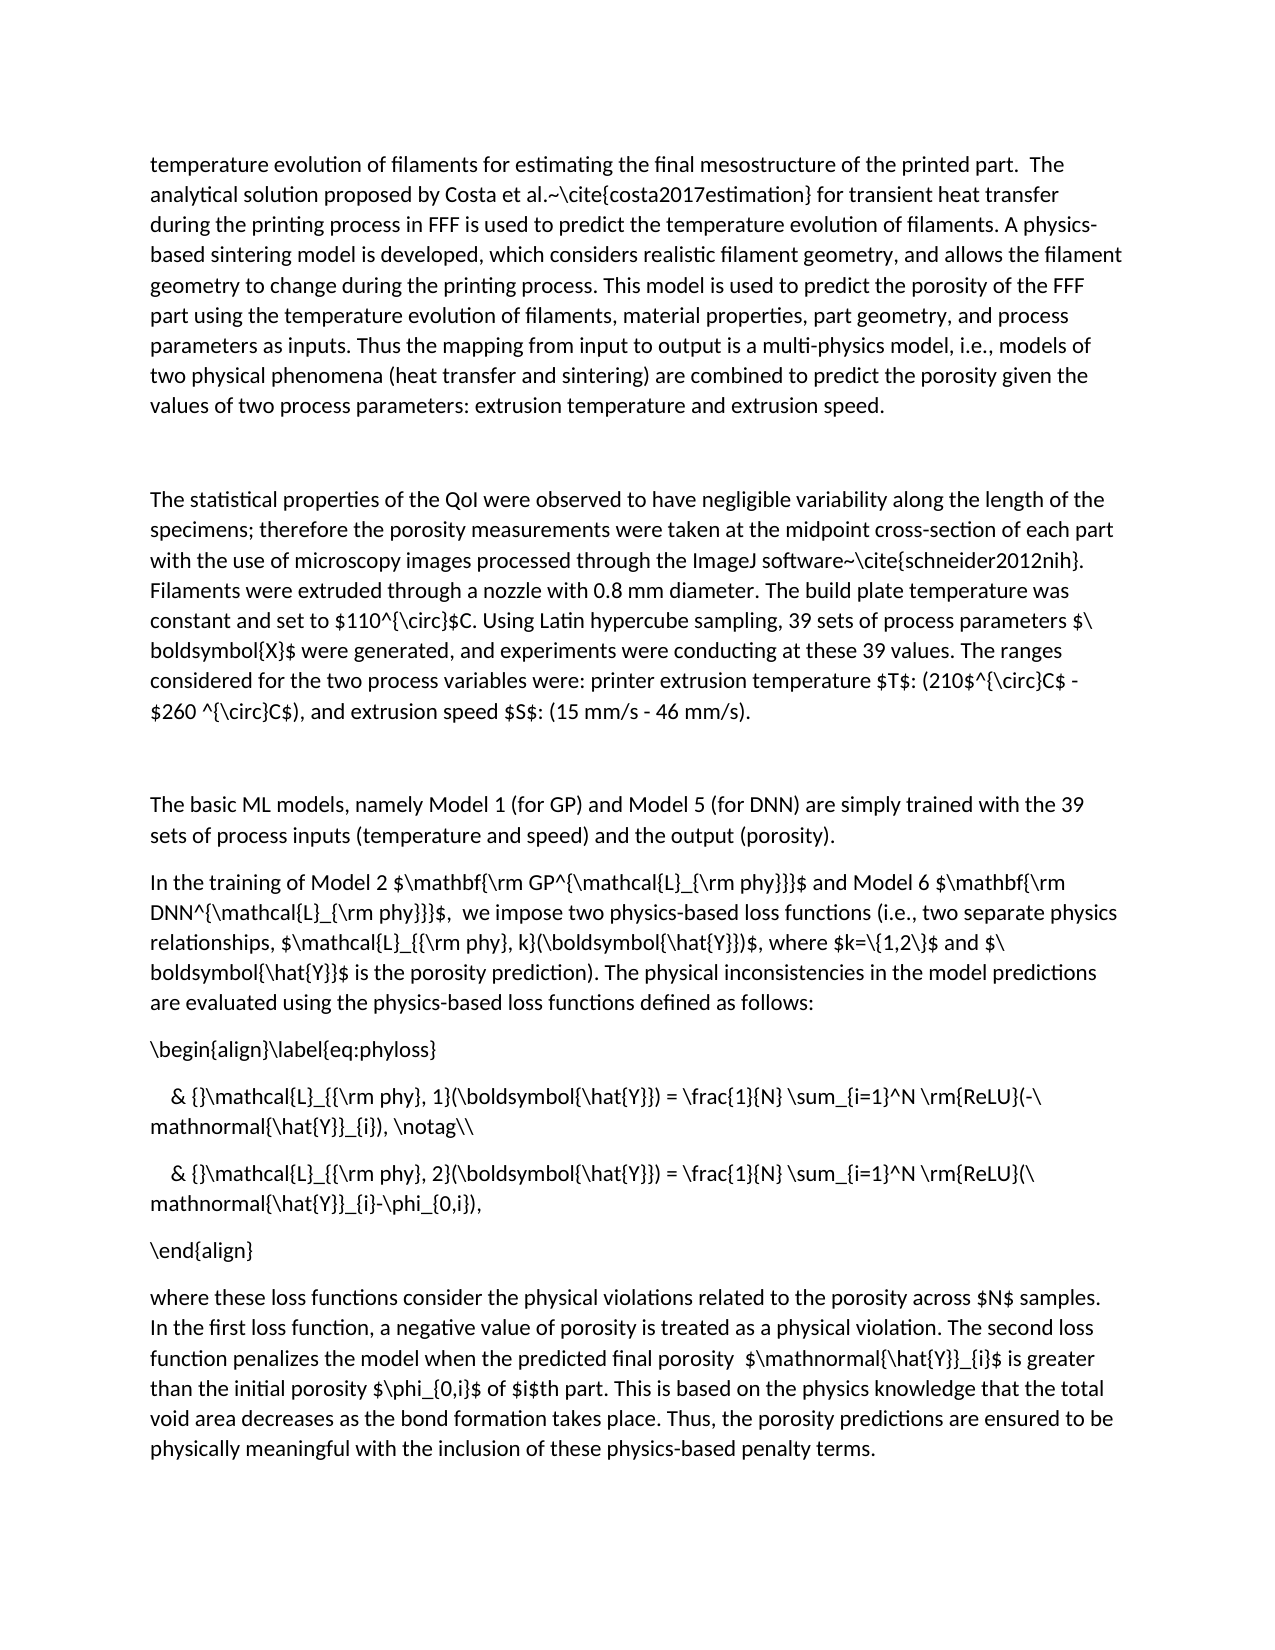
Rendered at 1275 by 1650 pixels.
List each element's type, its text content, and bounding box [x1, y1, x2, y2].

text & {}\mathcal{L}_{{\rm phy}, 2}(\boldsymbol{\hat{Y}}) = \frac{1}{N} \sum_{i=1}^N \rm{ReLU}(\mathnormal{\hat{Y}}_{i}-\phi_{0,i}), [150, 1159, 1125, 1218]
text \end{align} [150, 1236, 1125, 1264]
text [150, 150, 1125, 420]
text \begin{align}\label{eq:phyloss} [150, 1035, 1125, 1063]
text where these loss functions consider the physical violations related to the porosity across $N$ samples. In the first loss function, a negative value of porosity is treated as a physical violation. The second loss function penalizes the model when the predicted final porosity $\mathnormal{\hat{Y}}_{i}$ is greater than the initial porosity $\phi_{0,i}$ of $i$th part. This is based on the physics knowledge that the total void area decreases as the bond formation takes place. Thus, the porosity predictions are ensured to be physically meaningful with the inclusion of these physics-based penalty terms. [150, 1283, 1125, 1462]
text & {}\mathcal{L}_{{\rm phy}, 1}(\boldsymbol{\hat{Y}}) = \frac{1}{N} \sum_{i=1}^N \rm{ReLU}(-\mathnormal{\hat{Y}}_{i}), \notag\\ [150, 1082, 1125, 1141]
text The basic ML models, namely Model 1 (for GP) and Model 5 (for DNN) are simply trained with the 39 sets of process inputs (temperature and speed) and the output (porosity). [150, 791, 1125, 849]
text In the training of Model 2 $\mathbf{\rm GP^{\mathcal{L}_{\rm phy}}}$ and Model 6 $\mathbf{\rm DNN^{\mathcal{L}_{\rm phy}}}$, we impose two physics-based loss functions (i.e., two separate physics relationships, $\mathcal{L}_{{\rm phy}, k}(\boldsymbol{\hat{Y}})$, where $k=\{1,2\}$ and $\boldsymbol{\hat{Y}}$ is the porosity prediction). The physical inconsistencies in the model predictions are evaluated using the physics-based loss functions defined as follows: [150, 868, 1125, 1017]
text The statistical properties of the QoI were observed to have negligible variability along the length of the specimens; therefore the porosity measurements were taken at the midpoint cross-section of each part with the use of microscopy images processed through the ImageJ software~\cite{schneider2012nih}. Filaments were extruded through a nozzle with 0.8 mm diameter. The build plate temperature was constant and set to $110^{\circ}$C. Using Latin hypercube sampling, 39 sets of process parameters $\boldsymbol{X}$ were generated, and experiments were conducting at these 39 values. The ranges considered for the two process variables were: printer extrusion temperature $T$: (210$^{\circ}C$ - $260 ^{\circ}C$), and extrusion speed $S$: (15 mm/s - 46 mm/s). [150, 485, 1125, 725]
